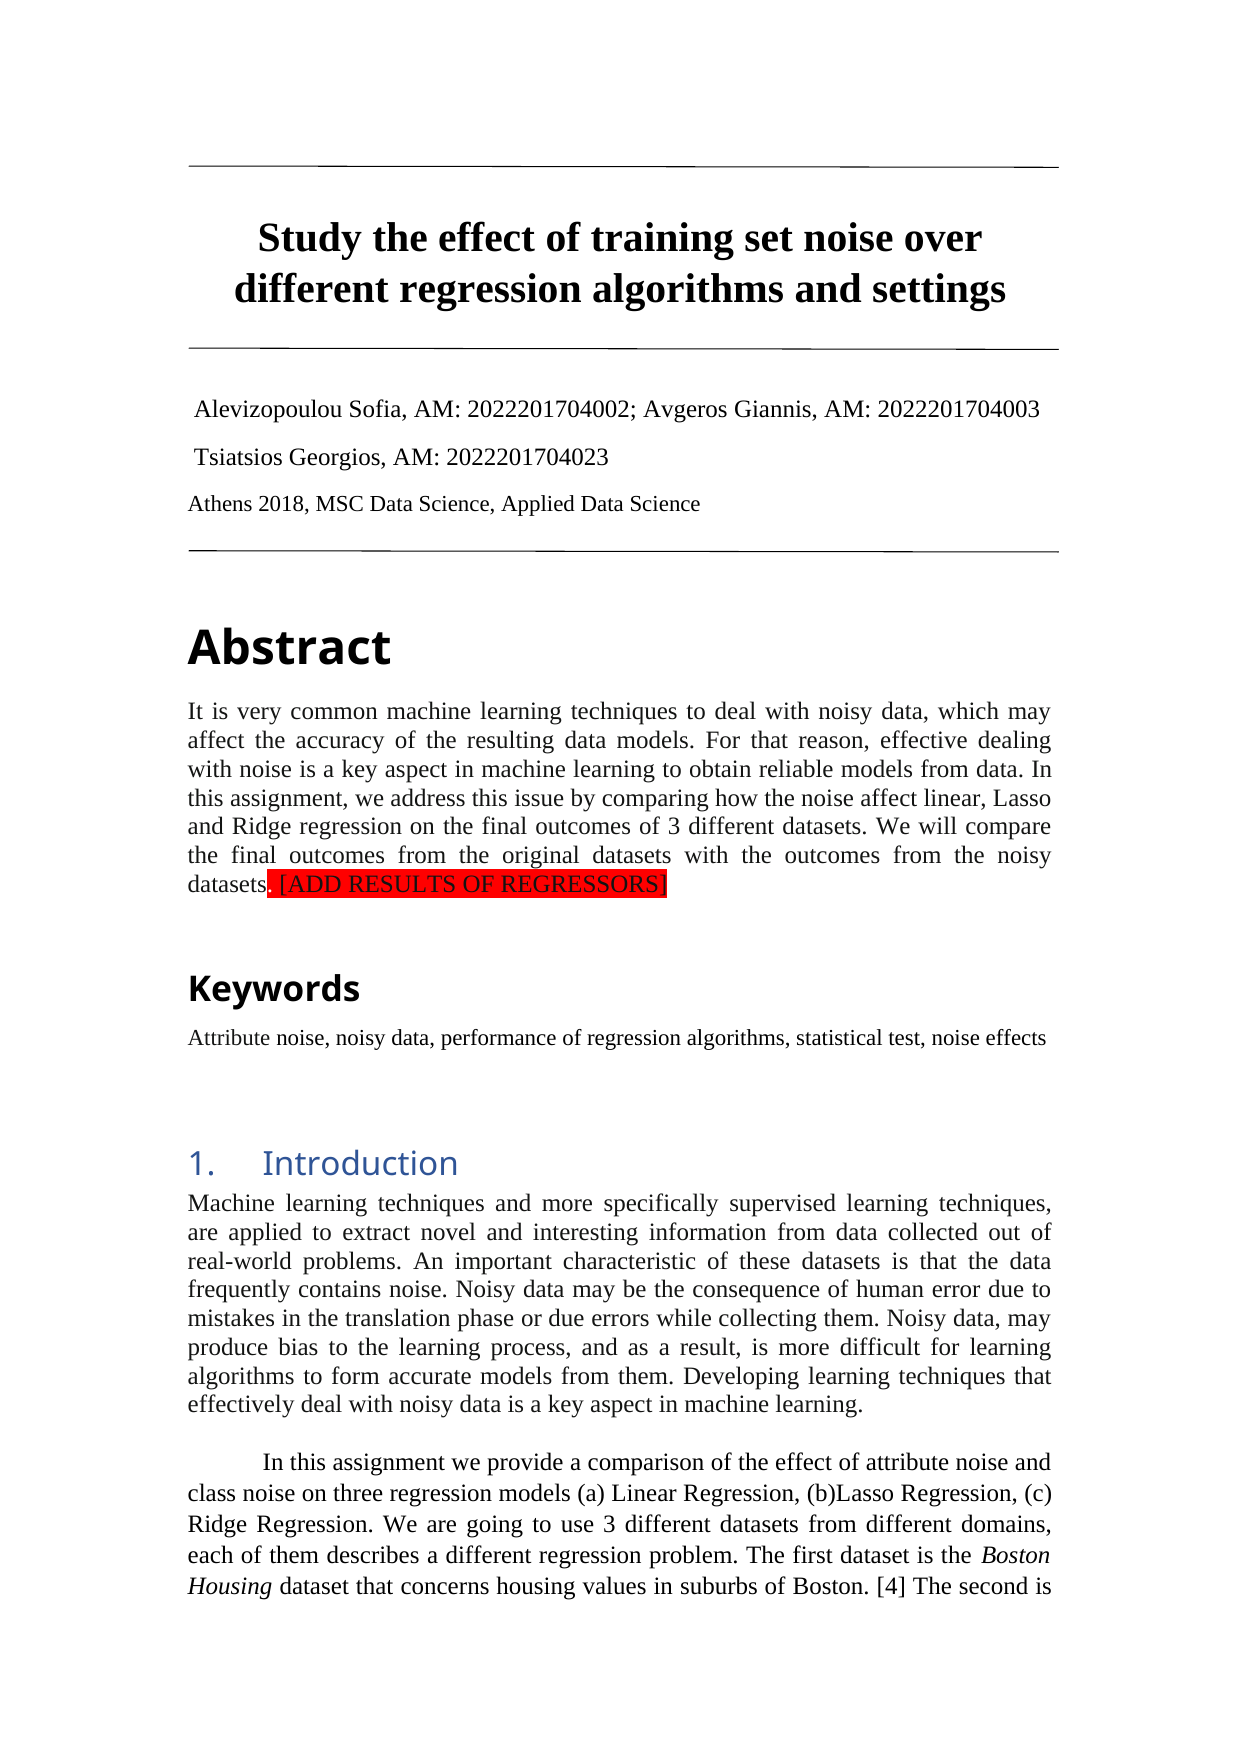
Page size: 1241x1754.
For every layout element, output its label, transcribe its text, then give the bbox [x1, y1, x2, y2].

text Athens 2018, MSC Data Science, Applied Data Science [187, 489, 1053, 516]
text Study the effect of training set noise over different regression algorithms and settings [187, 212, 1053, 312]
text Alevizopoulou Sofia, AM: 2022201704002; Avgeros Giannis, AM: 2022201704003 [187, 394, 1053, 423]
text Tsiatsios Georgios, AM: 2022201704023 [187, 442, 1053, 471]
subtitle Keywords [187, 964, 1053, 1012]
text It is very common machine learning techniques to deal with noisy data, which may affect the accuracy of the resulting data models. For that reason, effective dealing with noise is a key aspect in machine learning to obtain reliable models from data. In this assignment, we address this issue by comparing how the noise affect linear, Lasso and Ridge regression on the final outcomes of 3 different datasets. We will compare the final outcomes from the original datasets with the outcomes from the noisy datasets. [ADD RESULTS OF REGRESSORS] [187, 696, 1053, 898]
subtitle Abstract [187, 613, 1053, 679]
subtitle 1. Introduction [187, 1139, 1053, 1185]
